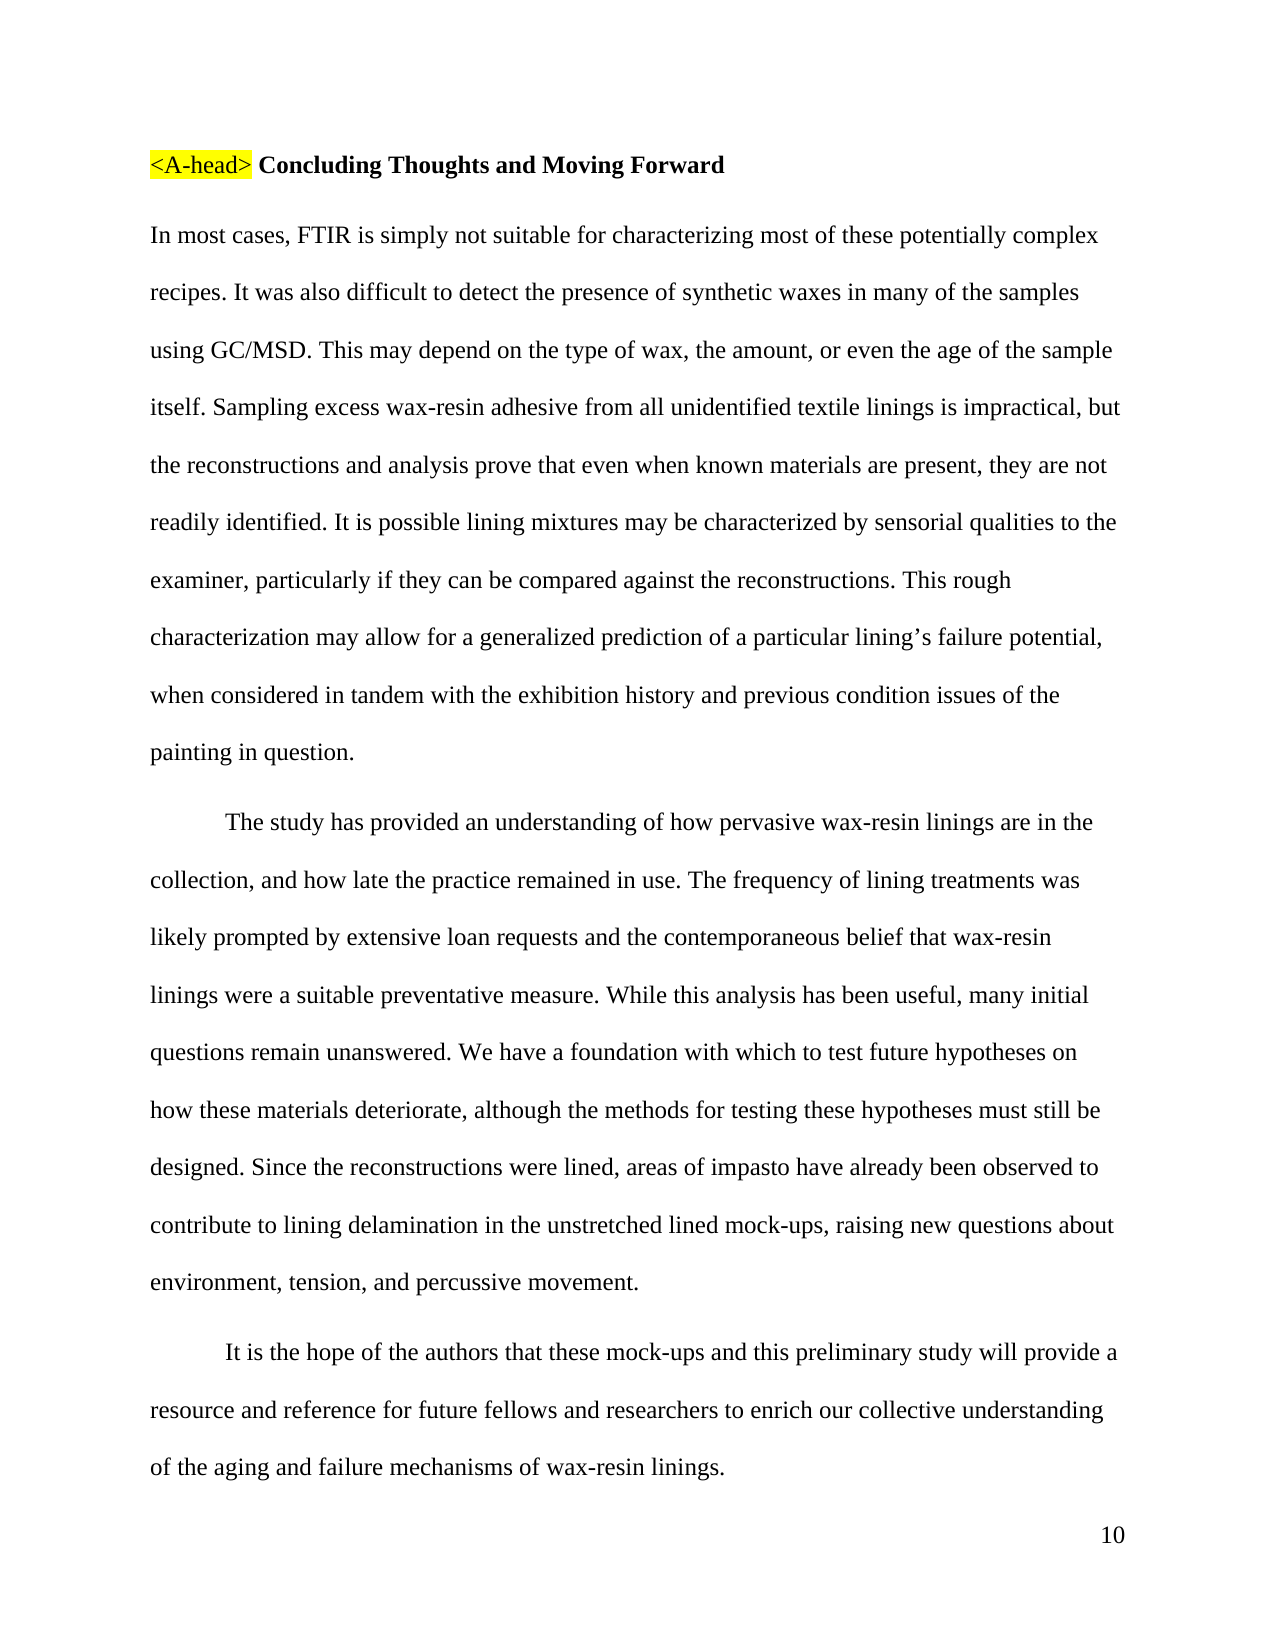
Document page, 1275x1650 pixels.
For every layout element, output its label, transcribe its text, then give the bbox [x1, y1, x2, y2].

text It is the hope of the authors that these mock-ups and this preliminary study will provide a resource and reference for future fellows and researchers to enrich our collective understanding of the aging and failure mechanisms of wax-resin linings. [150, 1337, 1125, 1481]
subtitle <A-head> Concluding Thoughts and Moving Forward [252, 150, 1125, 179]
text The study has provided an understanding of how pervasive wax-resin linings are in the collection, and how late the practice remained in use. The frequency of lining treatments was likely prompted by extensive loan requests and the contemporaneous belief that wax-resin linings were a suitable preventative measure. While this analysis has been useful, many initial questions remain unanswered. We have a foundation with which to test future hypotheses on how these materials deteriorate, although the methods for testing these hypotheses must still be designed. Since the reconstructions were lined, areas of impasto have already been observed to contribute to lining delamination in the unstretched lined mock-ups, raising new questions about environment, tension, and percussive movement. [150, 807, 1125, 1296]
text In most cases, FTIR is simply not suitable for characterizing most of these potentially complex recipes. It was also difficult to detect the presence of synthetic waxes in many of the samples using GC/MSD. This may depend on the type of wax, the amount, or even the age of the sample itself. Sampling excess wax-resin adhesive from all unidentified textile linings is impractical, but the reconstructions and analysis prove that even when known materials are present, they are not readily identified. It is possible lining mixtures may be characterized by sensorial qualities to the examiner, particularly if they can be compared against the reconstructions. This rough characterization may allow for a generalized prediction of a particular lining’s failure potential, when considered in tandem with the exhibition history and previous condition issues of the painting in question. [150, 220, 1125, 766]
